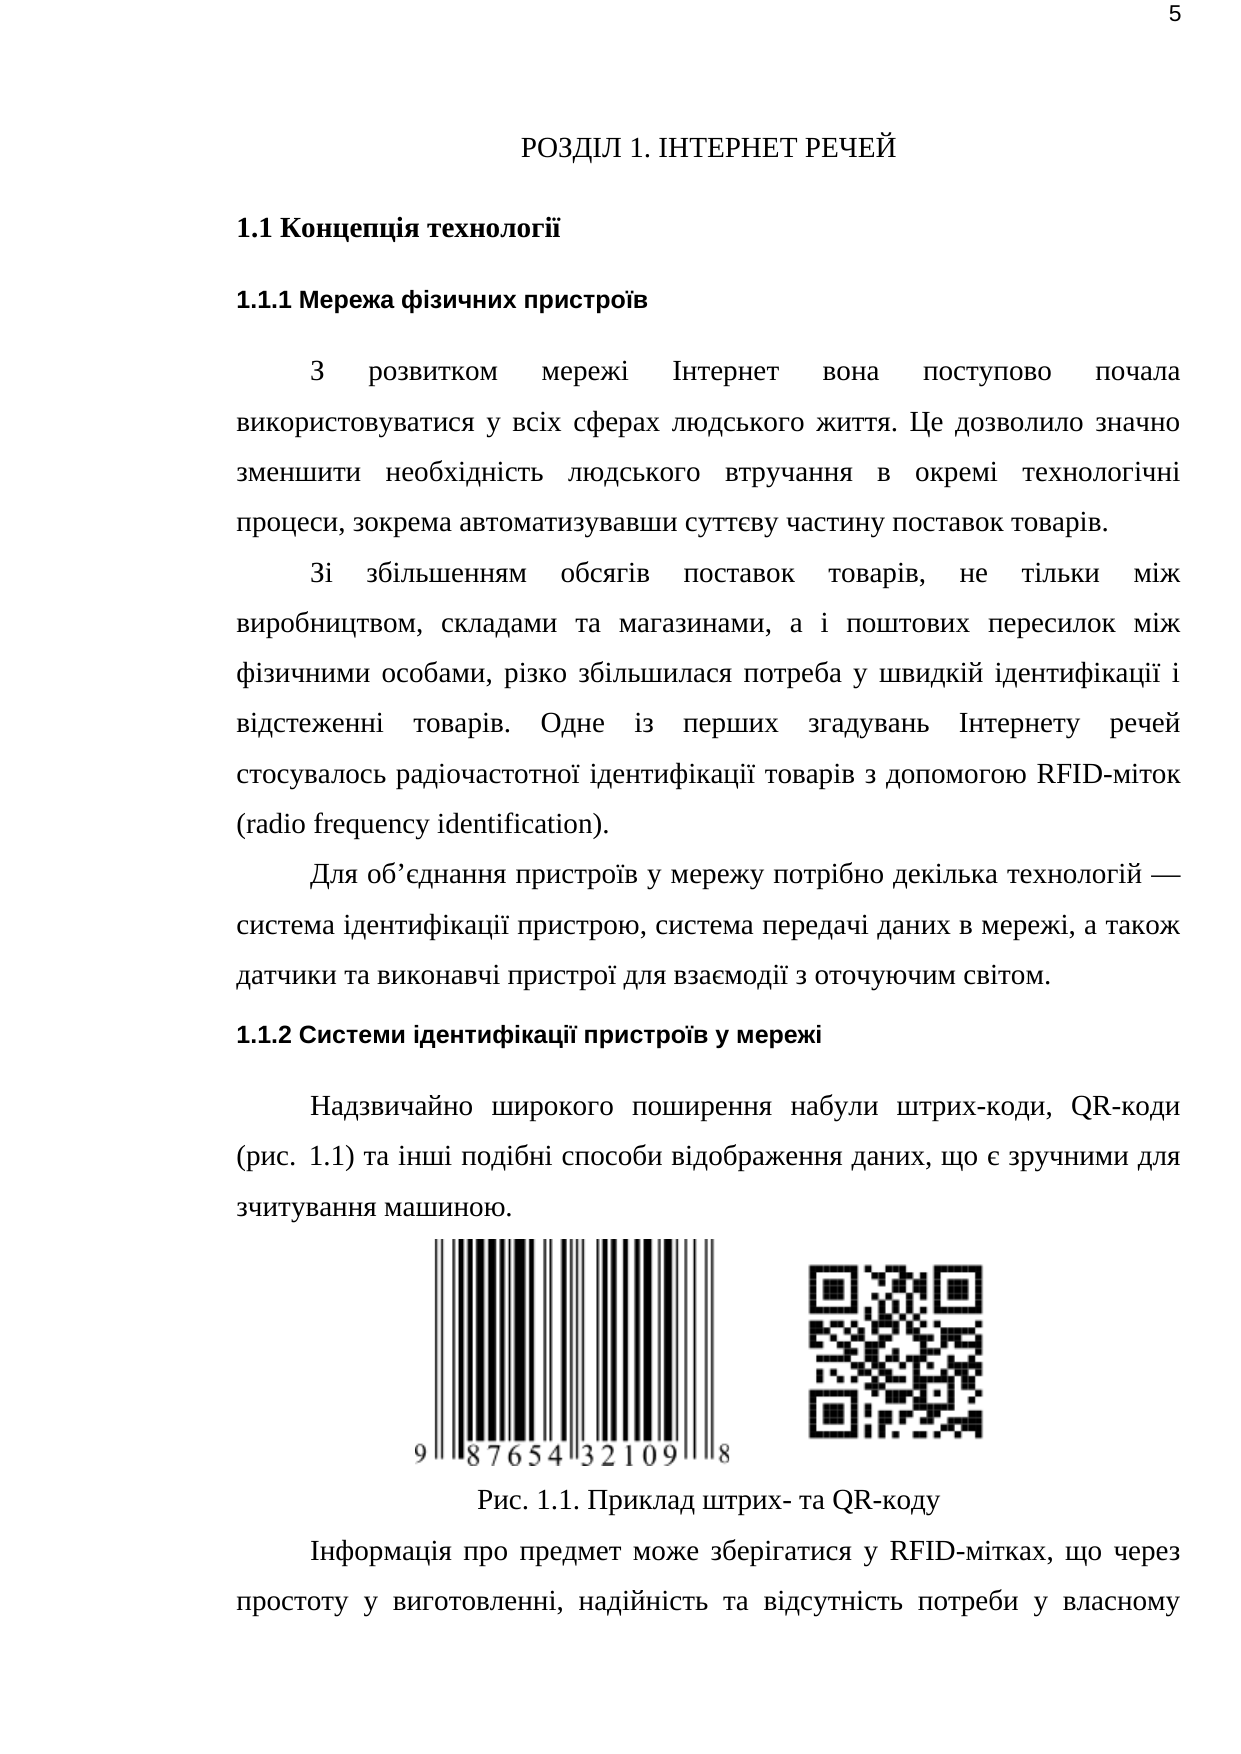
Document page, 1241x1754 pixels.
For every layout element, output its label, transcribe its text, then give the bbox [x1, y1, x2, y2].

text Зі збільшенням обсягів поставок товарів, не тільки між виробництвом, складами та магазинами, а і поштових пересилок між фізичними особами, різко збільшилася потреба у швидкій ідентифікації і відстеженні товарів. Одне із перших згадувань Інтернету речей стосувалось радіочастотної ідентифікації товарів з допомогою RFID-міток (radio frequency identification). [236, 555, 1181, 840]
text Рис. 1.1. Приклад штрих- та QR-коду [236, 1482, 1181, 1516]
subtitle РОЗДІЛ 1. ІНТЕРНЕТ РЕЧЕЙ [236, 131, 1181, 164]
picture [782, 1239, 1010, 1466]
subtitle 1.1.1 Мережа фізичних пристроїв [236, 285, 1181, 314]
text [236, 1533, 1181, 1617]
text З розвитком мережі Інтернет вона поступово почала використовуватися у всіх сферах людського життя. Це дозволило значно зменшити необхідність людського втручання в окремі технологічні процеси, зокрема автоматизувавши суттєву частину поставок товарів. [236, 353, 1181, 538]
text Надзвичайно широкого поширення набули штрих-коди, QR-коди (рис. 1.1) та інші подібні способи відображення даних, що є зручними для зчитування машиною. [236, 1088, 1181, 1222]
subtitle 1.1 Концепція технології [236, 210, 1181, 243]
text Для об’єднання пристроїв у мережу потрібно декілька технологій — система ідентифікації пристрою, система передачі даних в мережі, а також датчики та виконавчі пристрої для взаємодії з оточуючим світом. [236, 857, 1181, 991]
subtitle 1.1.2 Системи ідентифікації пристроїв у мережі [236, 1020, 1181, 1049]
picture [415, 1239, 730, 1466]
